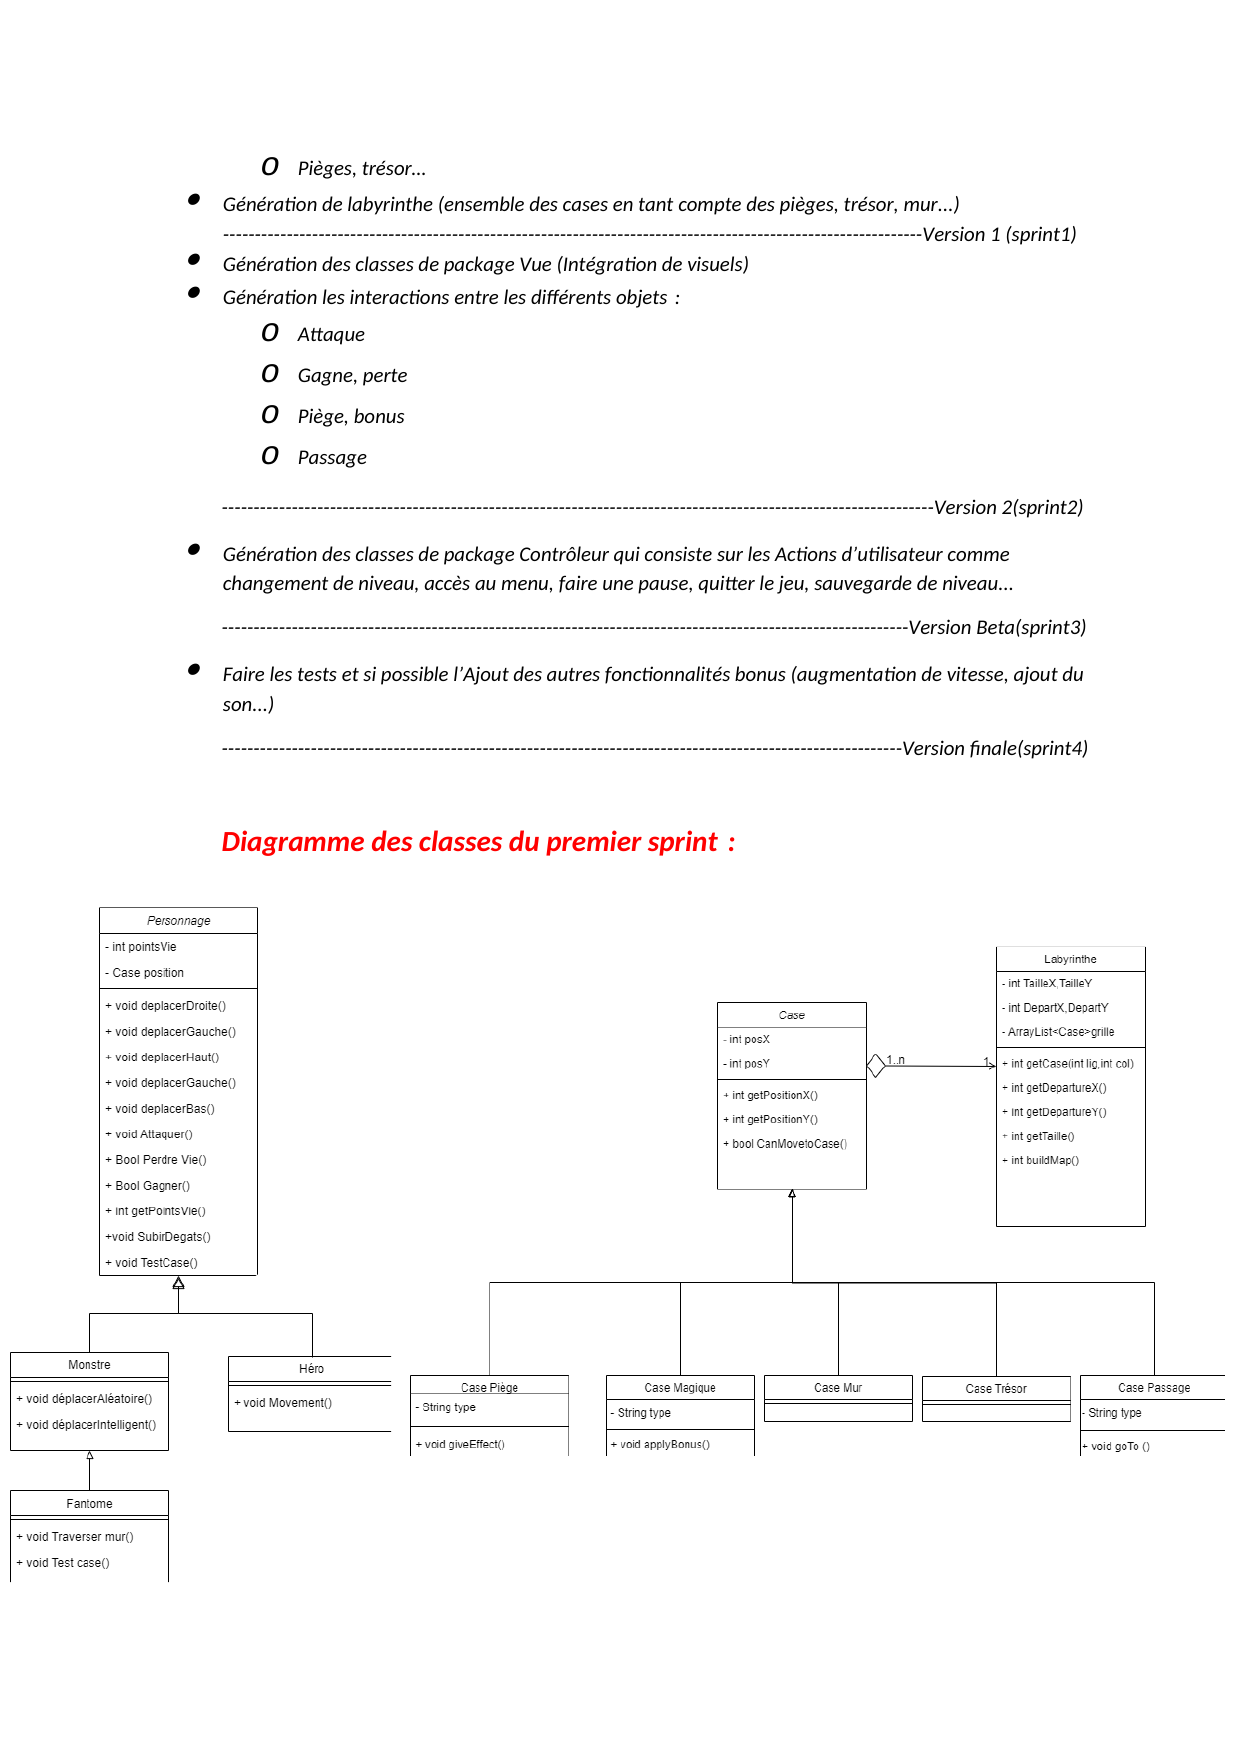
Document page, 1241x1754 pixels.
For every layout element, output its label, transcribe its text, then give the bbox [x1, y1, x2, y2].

list --------------------------------------------------------------------------------------------------------------Version 1 (sprint1) [223, 221, 1093, 247]
list Passage [260, 436, 1093, 474]
list Gagne, perte [260, 355, 1093, 393]
list Attaque [260, 314, 1093, 352]
text Diagramme des classes du premier sprint : [221, 823, 1093, 858]
list Génération les interactions entre les différents objets : [185, 281, 1093, 312]
text ------------------------------------------------------------------------------------------------------------Version Beta(sprint3) [221, 614, 1093, 640]
list Faire les tests et si possible l’Ajout des autres fonctionnalités bonus (augmentation de vitesse, ajout du son...) [185, 658, 1093, 716]
text -----------------------------------------------------------------------------------------------------------Version finale(sprint4) [221, 735, 1093, 760]
list Piège, bonus [260, 396, 1093, 433]
list Génération des classes de package Vue (Intégration de visuels) [185, 248, 1093, 279]
list Génération des classes de package Contrôleur qui consiste sur les Actions d’utilisateur comme changement de niveau, accès au menu, faire une pause, quitter le jeu, sauvegarde de niveau... [185, 538, 1093, 596]
list Génération de labyrinthe (ensemble des cases en tant compte des pièges, trésor, mur...) [185, 188, 1093, 219]
list Pièges, trésor… [260, 148, 1093, 185]
picture [10, 907, 392, 1582]
text ----------------------------------------------------------------------------------------------------------------Version 2(sprint2) [221, 494, 1093, 519]
picture [410, 946, 1226, 1456]
